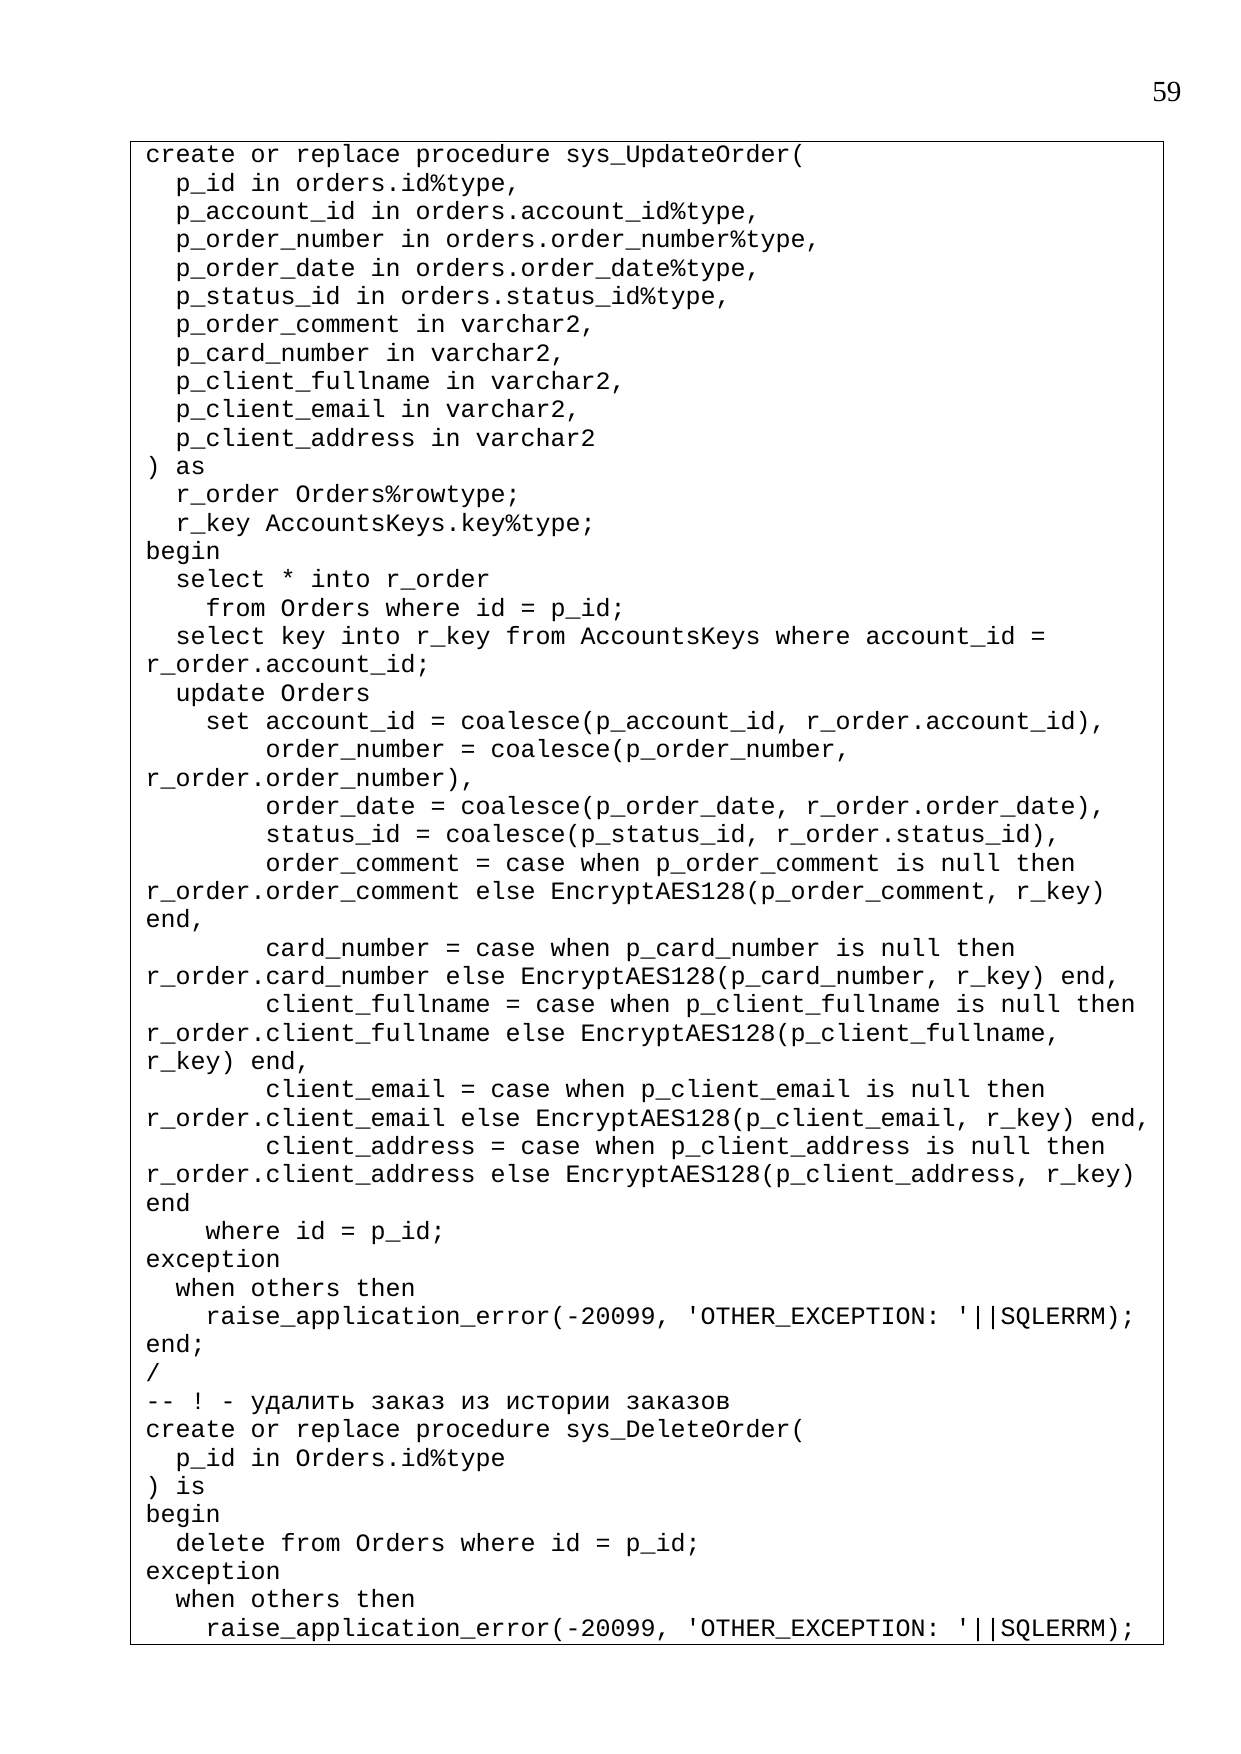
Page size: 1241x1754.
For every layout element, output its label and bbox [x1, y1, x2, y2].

table_header [131, 142, 1163, 1644]
